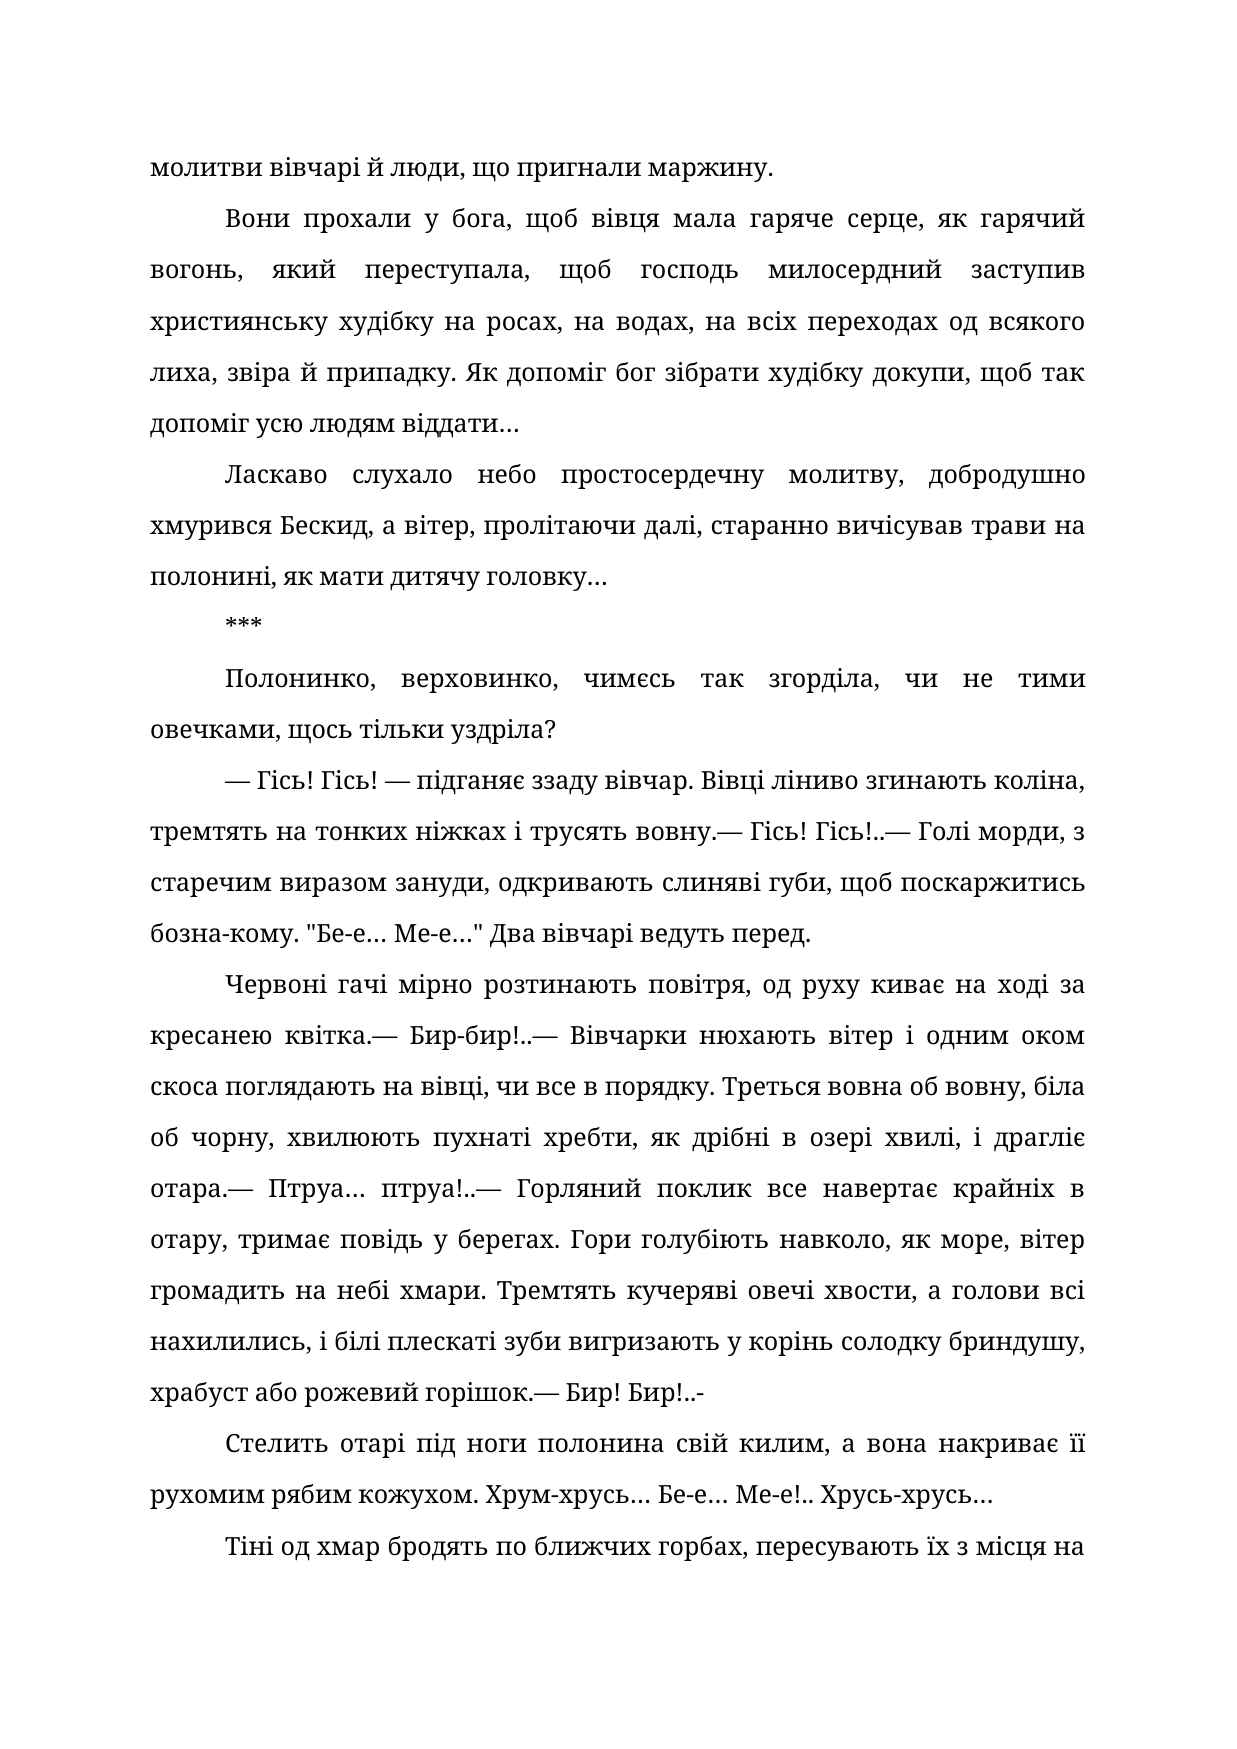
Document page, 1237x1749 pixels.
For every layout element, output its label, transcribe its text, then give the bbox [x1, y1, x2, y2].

text — Гісь! Гісь! — підганяє ззаду вівчар. Вівці ліниво згинають коліна, тремтять на тонких ніжках і трусять вовну.— Гісь! Гісь!..— Голі морди, з старечим виразом зануди, одкривають слиняві губи, щоб поскаржитись бозна-кому. "Бе-е… Ме-е…" Два вівчарі ведуть перед. [150, 762, 1086, 950]
text Червоні гачі мірно розтинають повітря, од руху киває на ході за кресанею квітка.— Бир-бир!..— Вівчарки нюхають вітер і одним оком скоса поглядають на вівці, чи все в порядку. Треться вовна об вовну, біла об чорну, хвилюють пухнаті хребти, як дрібні в озері хвилі, і драгліє отара.— Птруа… птруа!..— Горляний поклик все навертає крайніх в отару, тримає повідь у берегах. Гори голубіють навколо, як море, вітер громадить на небі хмари. Тремтять кучеряві овечі хвости, а голови всі нахилились, і білі плескаті зуби вигризають у корінь солодку бриндушу, храбуст або рожевий горішок.— Бир! Бир!..- [150, 967, 1086, 1409]
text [150, 150, 1086, 184]
text *** [150, 609, 1086, 643]
text Полонинко, верховинко, чимєсь так згорділа, чи не тими овечками, щось тільки уздріла? [150, 660, 1086, 746]
text Вони прохали у бога, щоб вівця мала гаряче серце, як гарячий вогонь, який переступала, щоб господь милосердний заступив християнську худібку на росах, на водах, на всіх переходах од всякого лиха, звіра й припадку. Як допоміг бог зібрати худібку докупи, щоб так допоміг усю людям віддати… [150, 201, 1086, 439]
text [150, 1528, 1086, 1562]
text Стелить отарі під ноги полонина свій килим, а вона накриває її рухомим рябим кожухом. Хрум-хрусь… Бе-е… Ме-е!.. Хрусь-хрусь… [150, 1426, 1086, 1511]
text Ласкаво слухало небо простосердечну молитву, добродушно хмурився Бескид, а вітер, пролітаючи далі, старанно вичісував трави на полонині, як мати дитячу головку… [150, 456, 1086, 592]
